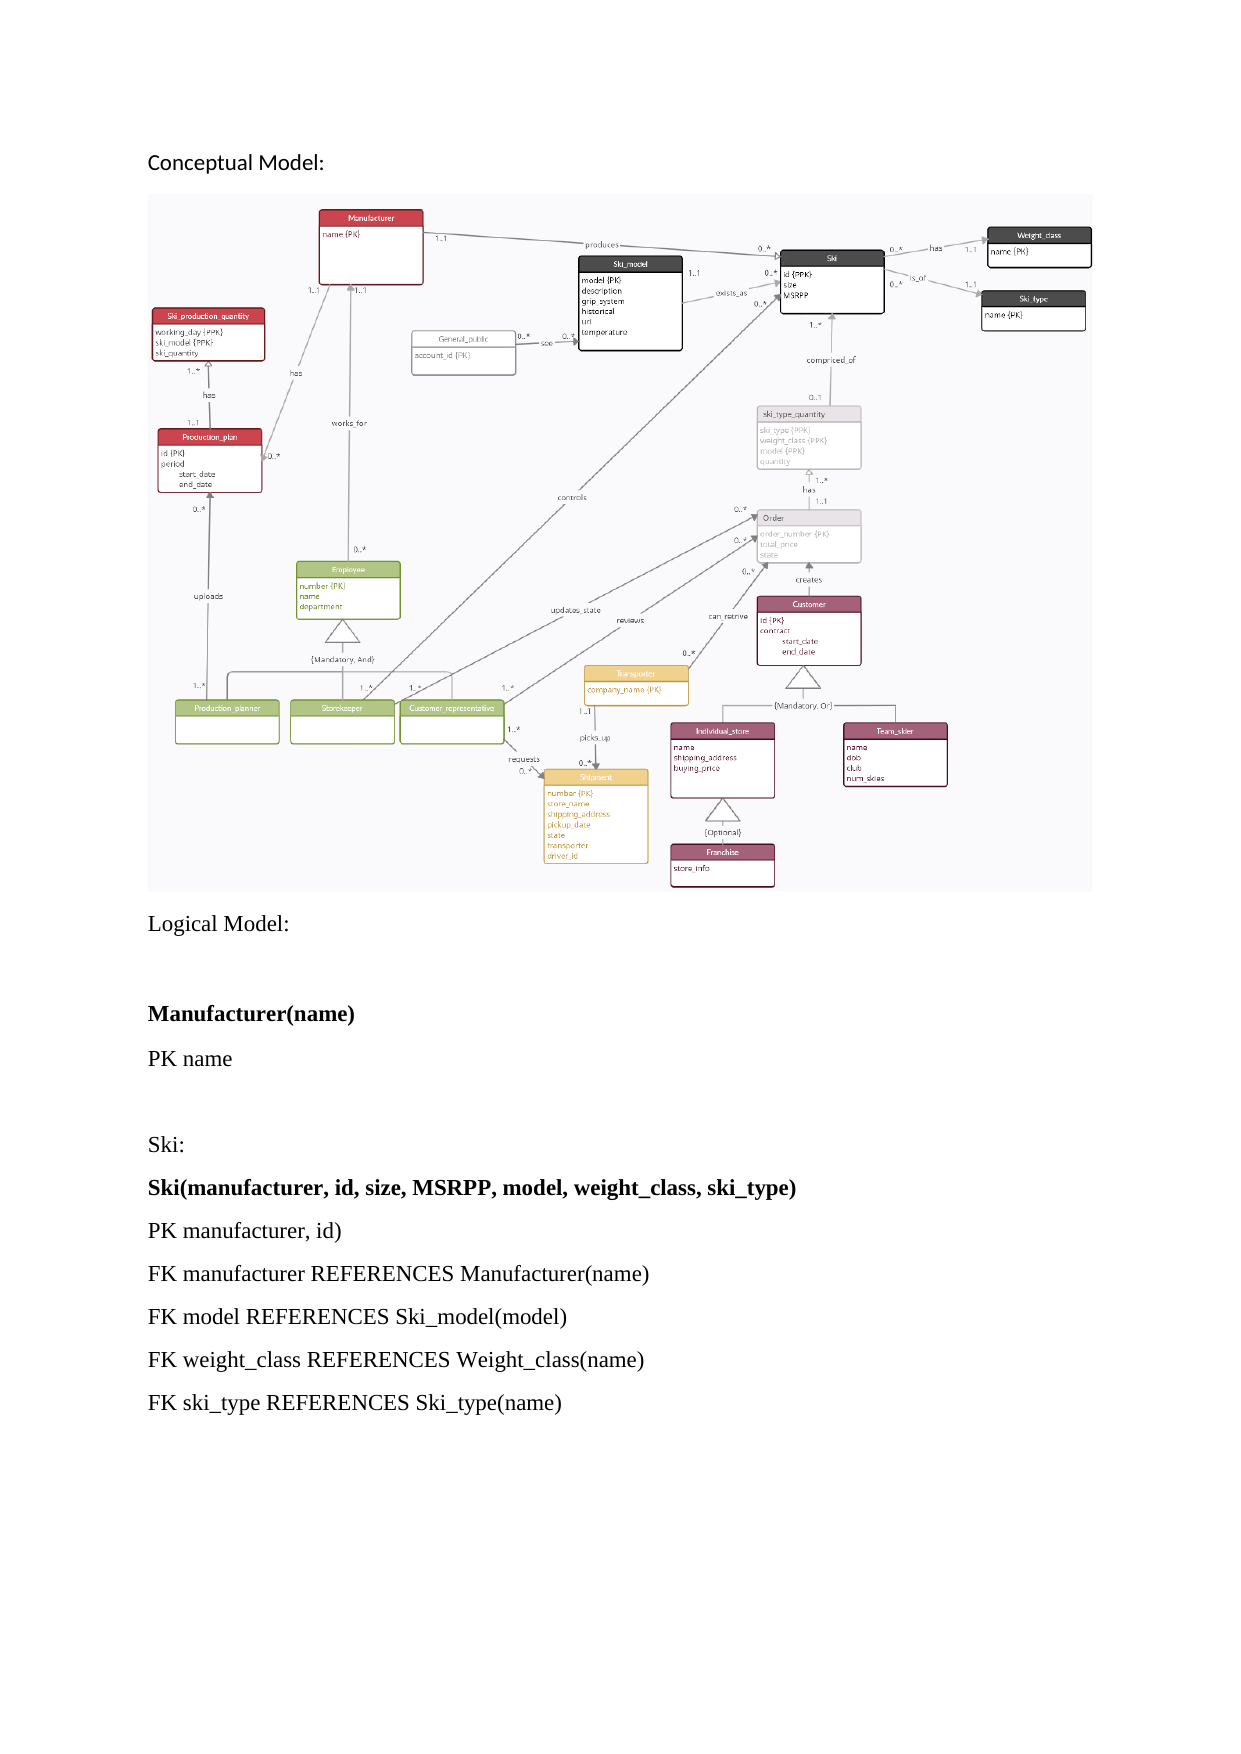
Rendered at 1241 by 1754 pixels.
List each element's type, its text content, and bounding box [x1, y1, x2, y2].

text Manufacturer(name) [148, 1000, 1093, 1027]
text Ski: [148, 1131, 1093, 1158]
text FK weight_class REFERENCES Weight_class(name) [148, 1346, 1093, 1373]
text FK manufacturer REFERENCES Manufacturer(name) [148, 1260, 1093, 1287]
text Logical Model: [148, 910, 1093, 936]
picture [147, 194, 1093, 892]
text Ski(manufacturer, id, size, MSRPP, model, weight_class, ski_type) [148, 1174, 1093, 1201]
text PK manufacturer, id) [148, 1217, 1093, 1244]
text PK name [148, 1045, 1093, 1072]
text FK ski_type REFERENCES Ski_type(name) [148, 1389, 1093, 1416]
text FK model REFERENCES Ski_model(model) [148, 1303, 1093, 1330]
text Conceptual Model: [148, 148, 1093, 176]
